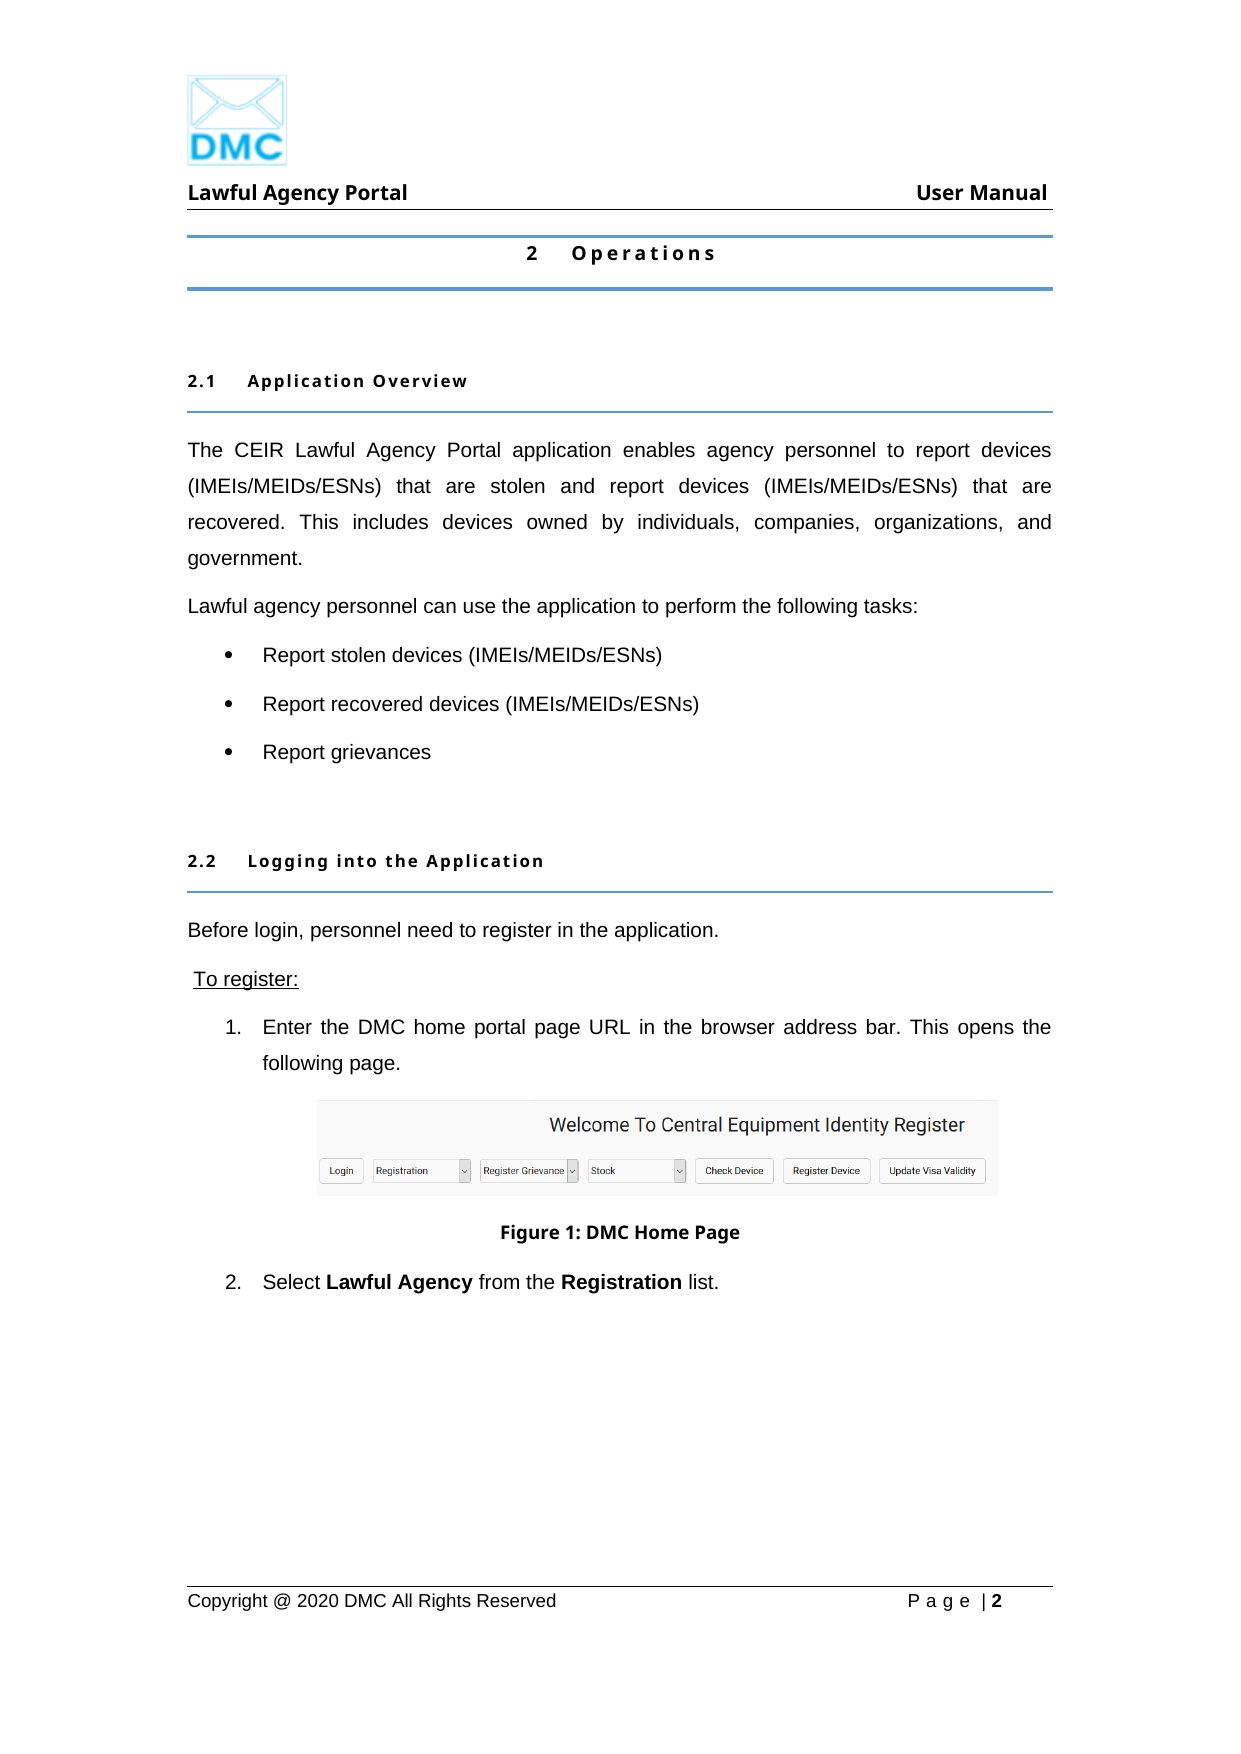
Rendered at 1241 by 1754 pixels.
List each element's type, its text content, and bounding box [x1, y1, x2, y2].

list Select Lawful Agency from the Registration list. [225, 1270, 1053, 1294]
picture [187, 75, 288, 166]
picture [316, 1099, 999, 1196]
subtitle Application Overview [187, 369, 1053, 411]
list Report grievances [225, 740, 1053, 764]
text To register: [187, 967, 1053, 991]
text The CEIR Lawful Agency Portal application enables agency personnel to report devices (IMEIs/MEIDs/ESNs) that are stolen and report devices (IMEIs/MEIDs/ESNs) that are recovered. This includes devices owned by individuals, companies, organizations, and government. [187, 438, 1053, 570]
list Report stolen devices (IMEIs/MEIDs/ESNs) [225, 643, 1053, 667]
text Before login, personnel need to register in the application. [187, 918, 1053, 942]
text Figure 1: DMC Home Page [187, 1219, 1053, 1245]
list Report recovered devices (IMEIs/MEIDs/ESNs) [225, 691, 1053, 715]
subtitle Logging into the Application [187, 849, 1053, 891]
subtitle Operations [187, 238, 1053, 287]
list Enter the DMC home portal page URL in the browser address bar. This opens the following page. [225, 1015, 1053, 1075]
text Lawful agency personnel can use the application to perform the following tasks: [187, 594, 1053, 618]
